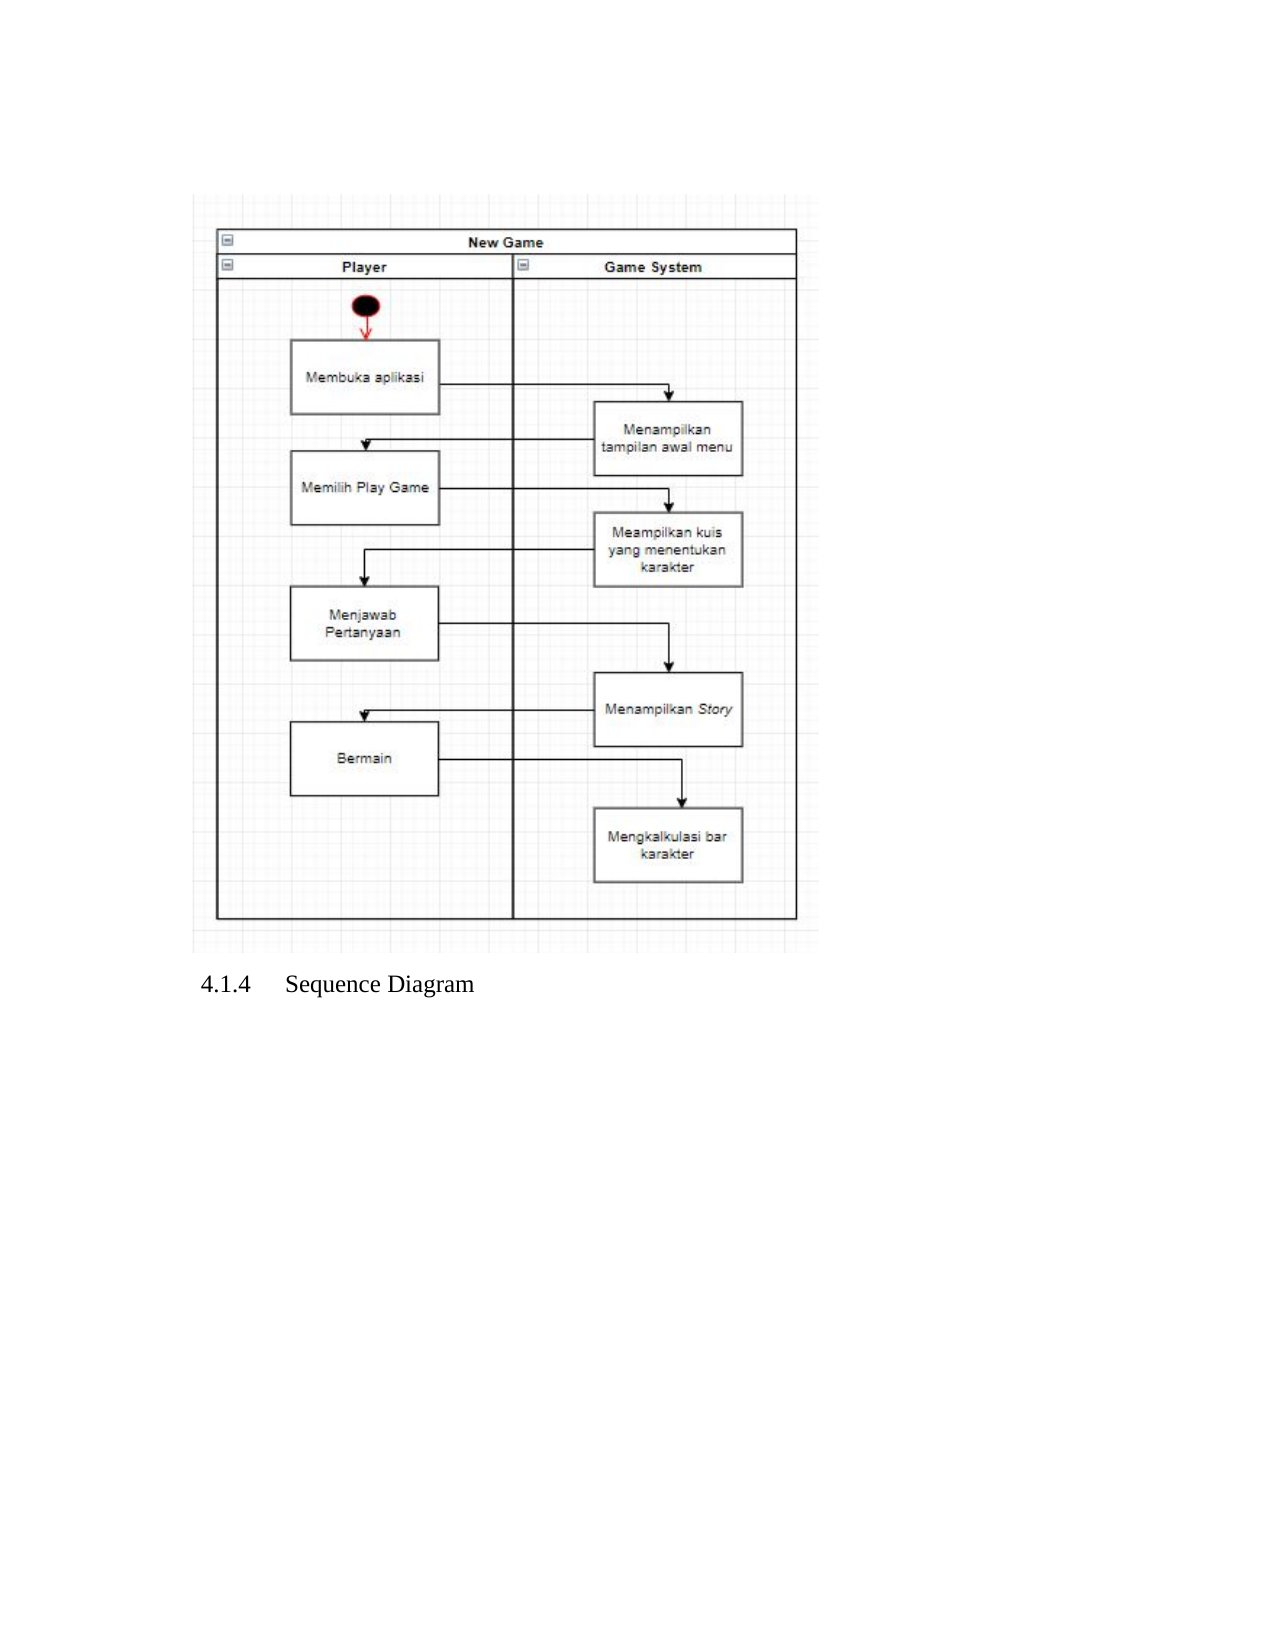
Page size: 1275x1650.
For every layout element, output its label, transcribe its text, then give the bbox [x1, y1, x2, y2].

picture [190, 194, 819, 951]
text 4.1.4 Sequence Diagram [201, 969, 1140, 998]
